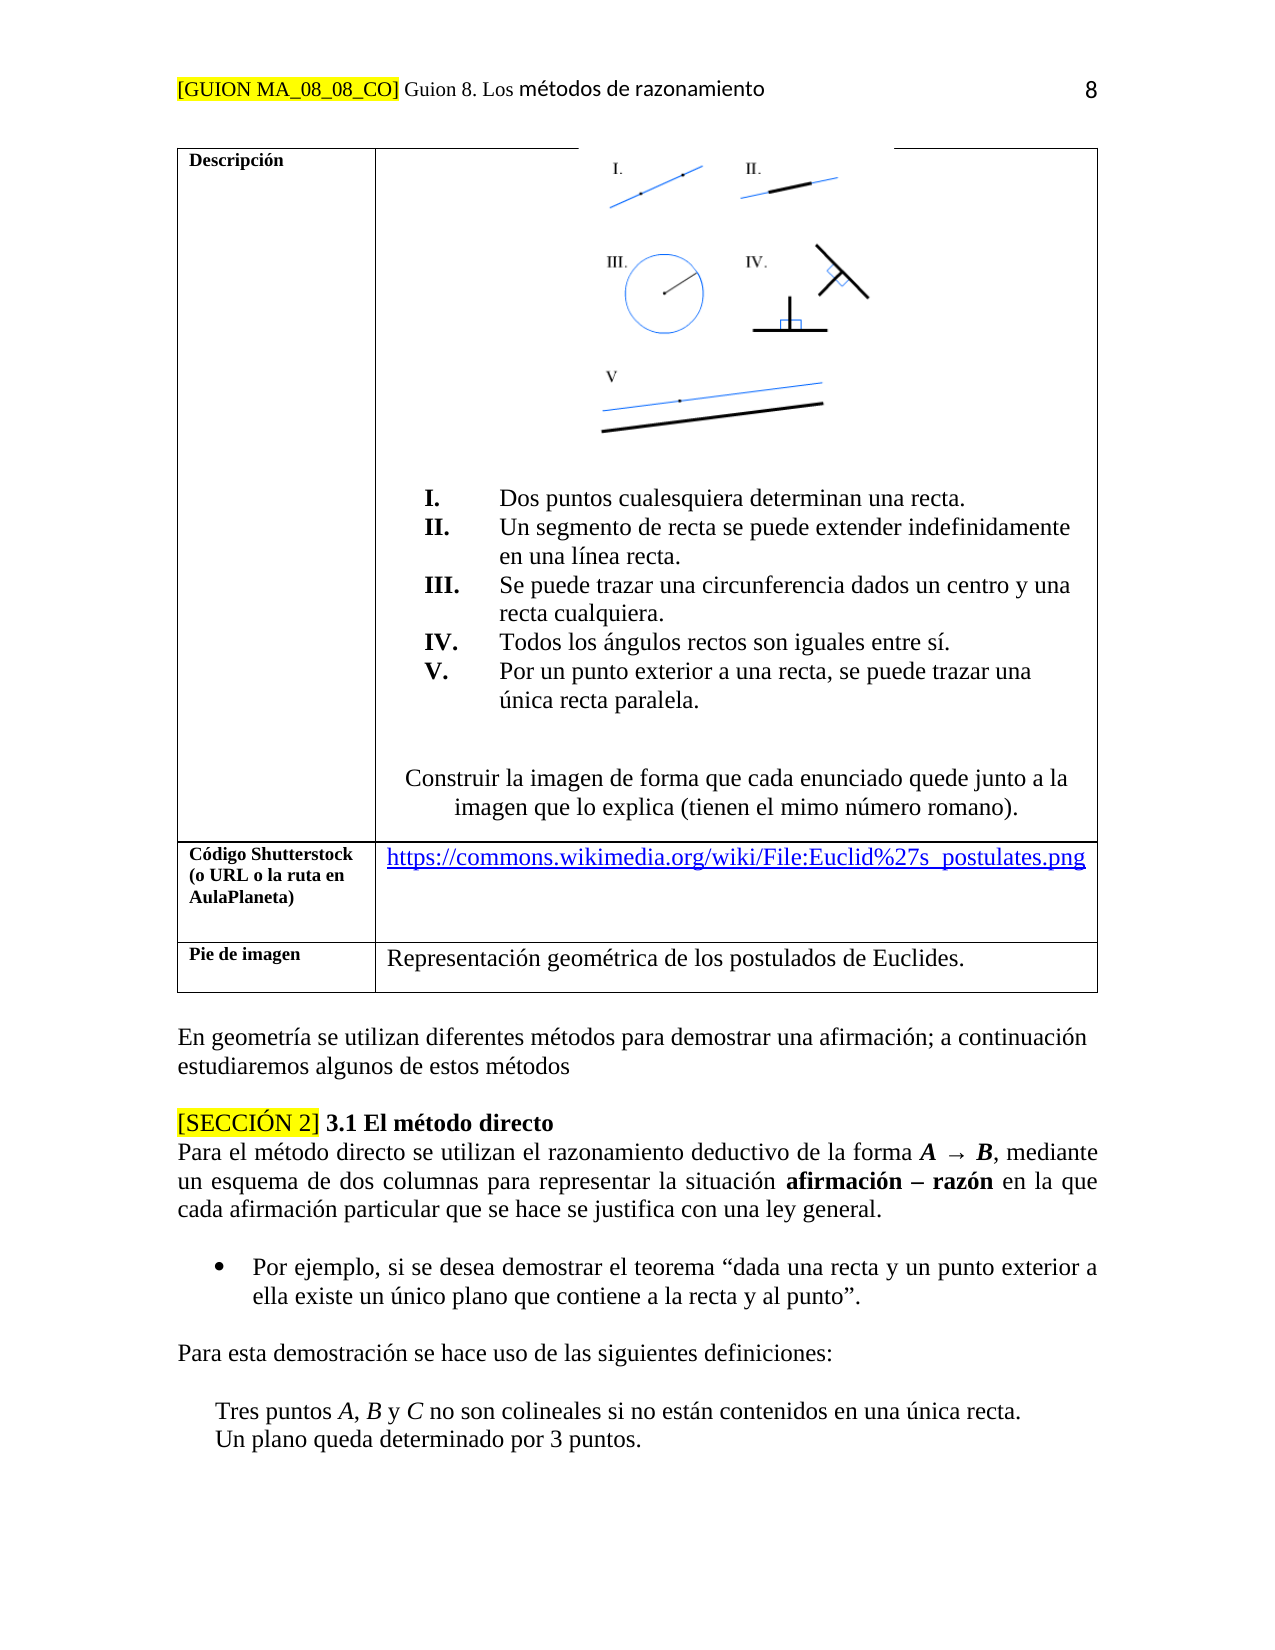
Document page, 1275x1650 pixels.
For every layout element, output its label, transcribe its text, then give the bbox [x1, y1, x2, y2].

text Para esta demostración se hace uso de las siguientes definiciones: [177, 1338, 1098, 1367]
table_cell https://commons.wikimedia.org/wiki/File:Euclid%27s_postulates.png [376, 843, 1097, 942]
table_cell Dos puntos cualesquiera determinan una recta. Un segmento de recta se puede extender indefinidamente en una línea recta. Se puede trazar una circunferencia dados un centro y una recta cualquiera. Todos los ángulos rectos son iguales entre sí. Por un punto exterior a una recta, se puede trazar una única recta paralela. Construir la imagen de forma que cada enunciado quede junto a la imagen que lo explica (tienen el mimo número romano). [376, 149, 1097, 841]
table_cell Código Shutterstock (o URL o la ruta en AulaPlaneta) [178, 843, 375, 942]
text Para el método directo se utilizan el razonamiento deductivo de la forma A → B, mediante un esquema de dos columnas para representar la situación afirmación – razón en la que cada afirmación particular que se hace se justifica con una ley general. [177, 1137, 1098, 1223]
table_cell Representación geométrica de los postulados de Euclides. [376, 943, 1097, 992]
text En geometría se utilizan diferentes métodos para demostrar una afirmación; a continuación estudiaremos algunos de estos métodos [177, 1022, 1098, 1079]
list Por ejemplo, si se desea demostrar el teorema “dada una recta y un punto exterior a ella existe un único plano que contiene a la recta y al punto”. [215, 1252, 1098, 1309]
list Un plano queda determinado por 3 puntos. [215, 1424, 1098, 1453]
table_cell Descripción [178, 149, 375, 841]
list Tres puntos A, B y C no son colineales si no están contenidos en una única recta. [215, 1396, 1098, 1424]
text [SECCIÓN 2] 3.1 El método directo [319, 1108, 1098, 1137]
table_cell Pie de imagen [178, 943, 375, 992]
picture [578, 148, 895, 463]
